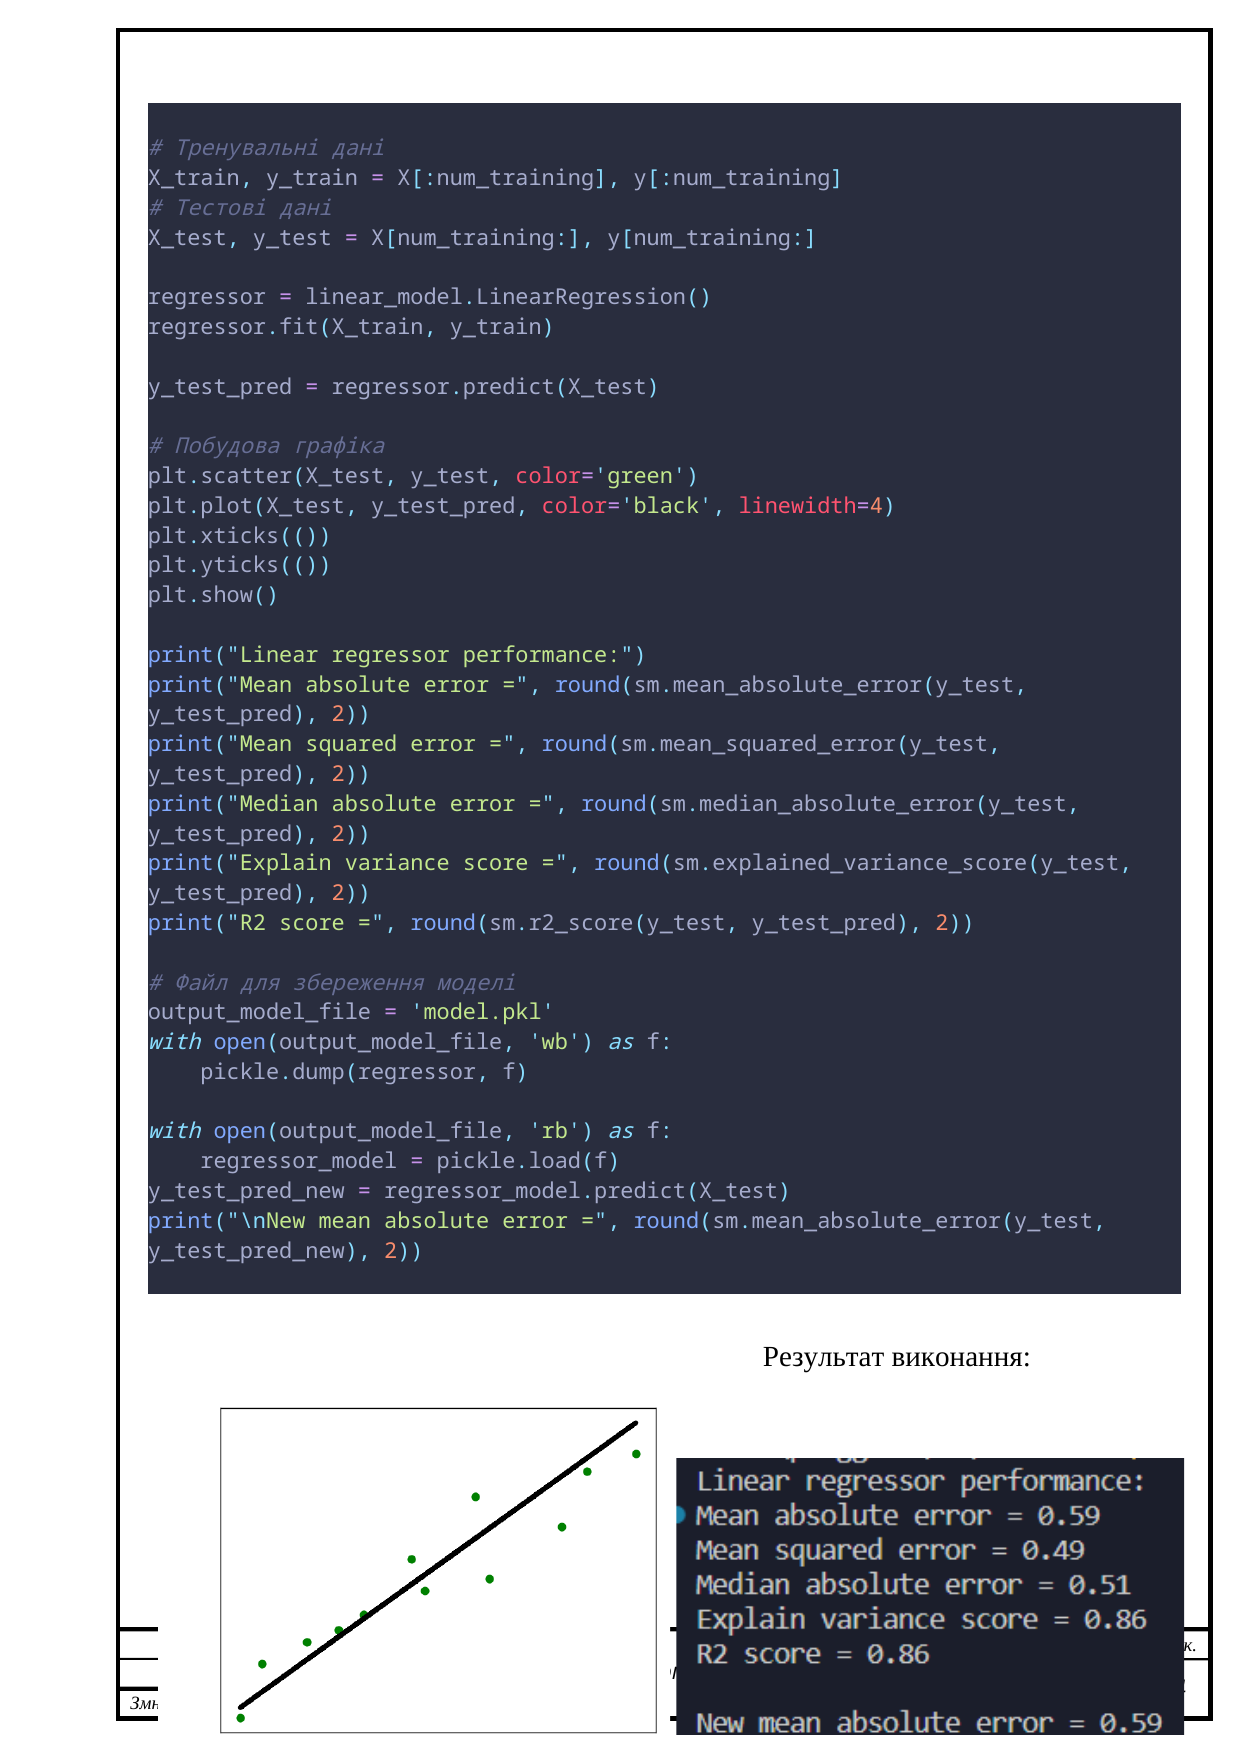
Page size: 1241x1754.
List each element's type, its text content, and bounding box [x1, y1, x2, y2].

text y_test_pred_new = regressor_model.predict(X_test) [148, 1175, 1181, 1205]
text pickle.dump(regressor, f) [148, 1056, 1181, 1086]
text plt.yticks(()) [148, 549, 1181, 579]
text regressor = linear_model.LinearRegression() [148, 281, 1181, 311]
text print("Mean squared error =", round(sm.mean_squared_error(y_test, y_test_pred), 2)) [148, 728, 1181, 788]
text print("Mean absolute error =", round(sm.mean_absolute_error(y_test, y_test_pred), 2)) [148, 669, 1181, 728]
text output_model_file = 'model.pkl' [148, 996, 1181, 1026]
text plt.scatter(X_test, y_test, color='green') [148, 460, 1181, 490]
picture [674, 1458, 1184, 1733]
text X_train, y_train = X[:num_training], y[:num_training] [148, 162, 1181, 192]
text plt.xticks(()) [148, 520, 1181, 549]
text regressor.fit(X_train, y_train) [148, 311, 1181, 341]
text y_test_pred = regressor.predict(X_test) [148, 371, 1181, 401]
text print("\nNew mean absolute error =", round(sm.mean_absolute_error(y_test, y_test_pred_new), 2)) [148, 1205, 1181, 1264]
text print("Explain variance score =", round(sm.explained_variance_score(y_test, y_test_pred), 2)) [148, 847, 1181, 907]
text plt.plot(X_test, y_test_pred, color='black', linewidth=4) [148, 490, 1181, 520]
text with open(output_model_file, 'wb') as f: [148, 1026, 1181, 1056]
text # Побудова графіка [148, 430, 1181, 460]
text print("Median absolute error =", round(sm.median_absolute_error(y_test, y_test_pred), 2)) [148, 788, 1181, 847]
text with open(output_model_file, 'rb') as f: [148, 1116, 1181, 1145]
text # Тестові дані [148, 192, 1181, 222]
text print("Linear regressor performance:") [148, 639, 1181, 669]
picture [157, 1355, 670, 1750]
text # Тренувальні дані [148, 132, 1181, 162]
text X_test, y_test = X[num_training:], y[num_training:] [148, 222, 1181, 252]
text plt.show() [148, 579, 1181, 609]
text Результат виконання: [148, 1339, 1181, 1373]
text print("R2 score =", round(sm.r2_score(y_test, y_test_pred), 2)) [148, 907, 1181, 937]
text # Файл для збереження моделі [148, 967, 1181, 996]
text regressor_model = pickle.load(f) [148, 1145, 1181, 1175]
